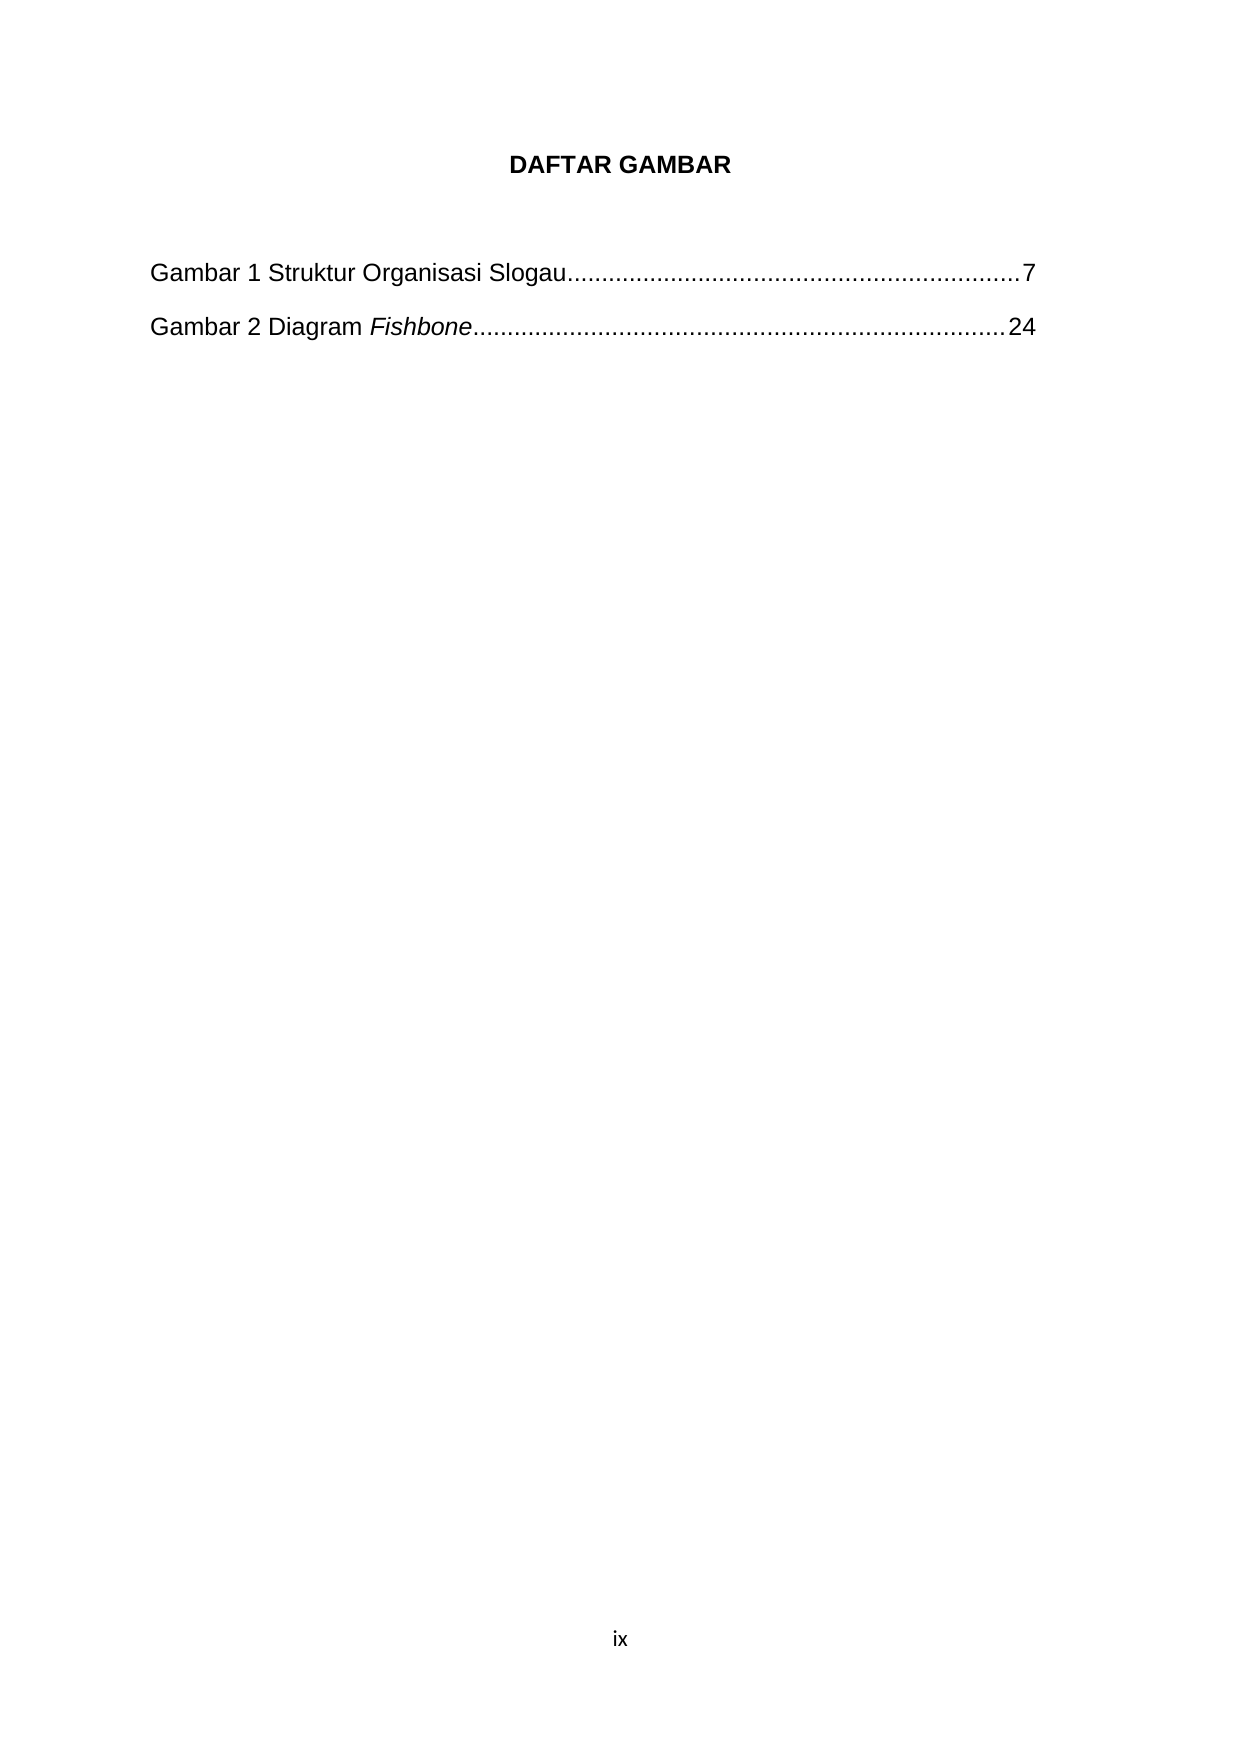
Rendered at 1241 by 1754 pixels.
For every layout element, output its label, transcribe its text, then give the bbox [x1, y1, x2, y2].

text Gambar 1 Struktur Organisasi Slogau 7 [150, 258, 1090, 286]
text Gambar 2 Diagram Fishbone 24 [150, 312, 1090, 340]
text DAFTAR GAMBAR [150, 150, 1090, 179]
